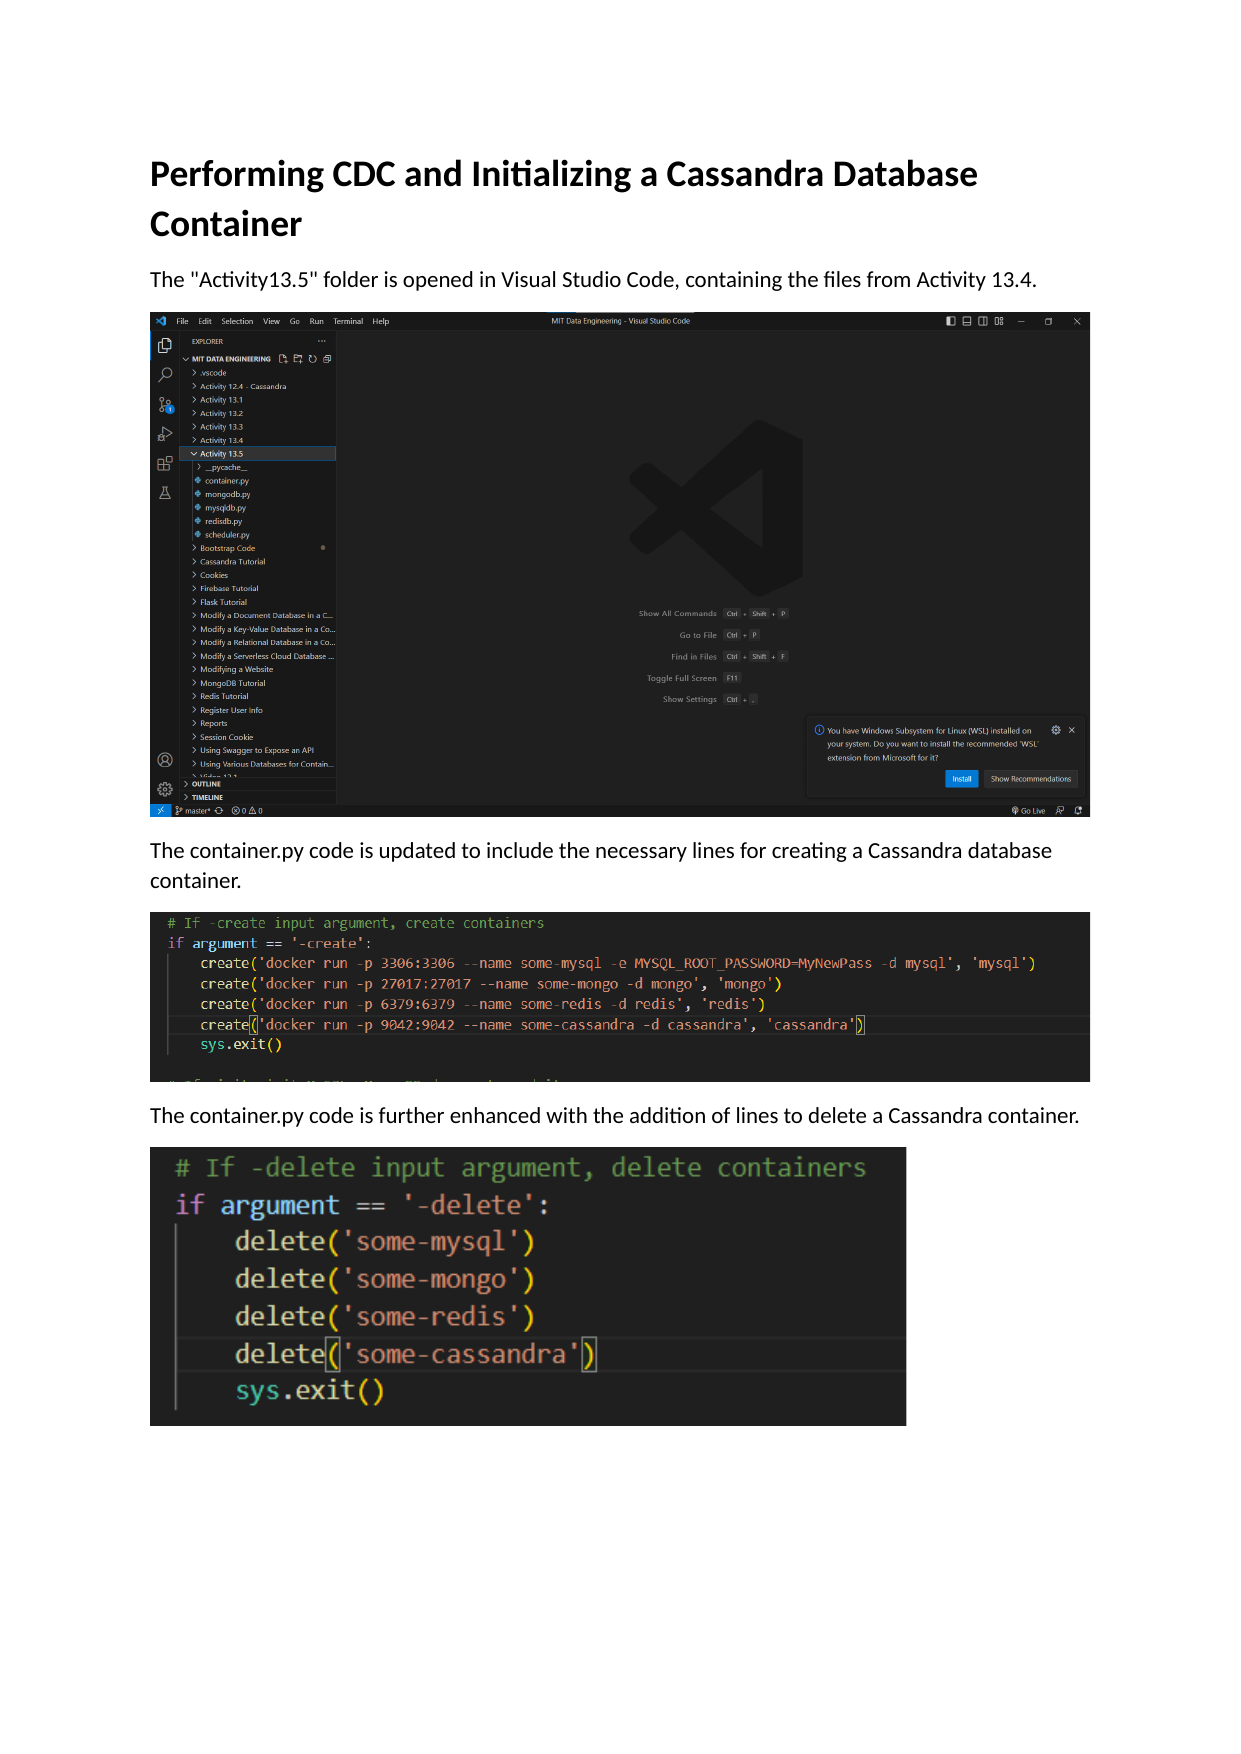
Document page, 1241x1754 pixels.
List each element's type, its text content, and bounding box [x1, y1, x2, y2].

picture [150, 312, 1091, 817]
text The container.py code is further enhanced with the addition of lines to delete a Cassandra container. [150, 1101, 1090, 1129]
text The "Activity13.5" folder is opened in Visual Studio Code, containing the files from Activity 13.4. [150, 266, 1090, 294]
picture [150, 1147, 907, 1426]
text Performing CDC and Initializing a Cassandra Database Container [150, 150, 1090, 245]
text The container.py code is updated to include the necessary lines for creating a Cassandra database container. [150, 836, 1090, 894]
picture [150, 912, 1091, 1082]
